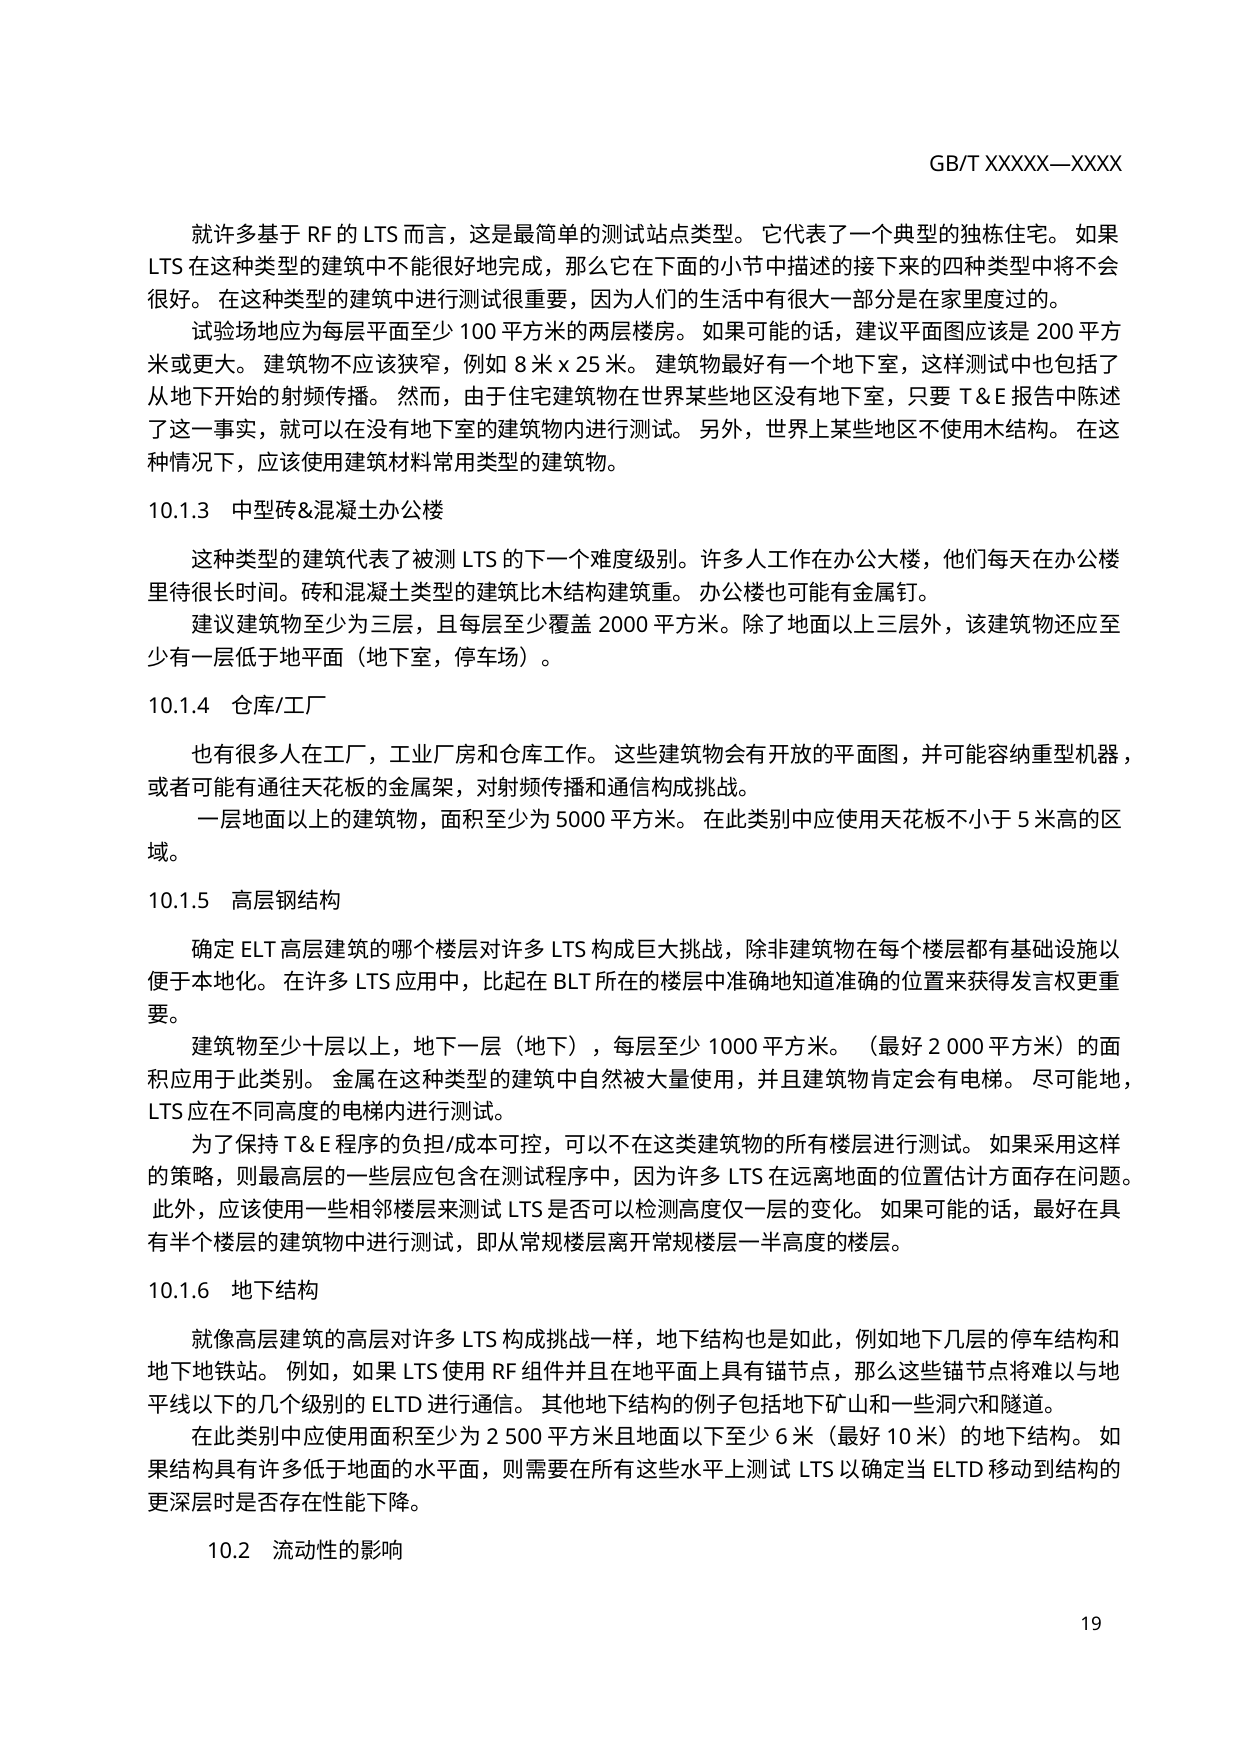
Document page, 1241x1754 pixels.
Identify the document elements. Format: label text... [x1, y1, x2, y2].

text 仓库/工厂 [148, 688, 1122, 720]
text 建筑物至少十层以上，地下一层（地下），每层至少1000平方米。 （最好2 000平方米）的面积应用于此类别。 金属在这种类型的建筑中自然被大量使用，并且建筑物肯定会有电梯。 尽可能地，LTS应在不同高度的电梯内进行测试。 [148, 1029, 1122, 1127]
text 这种类型的建筑代表了被测LTS的下一个难度级别。许多人工作在办公大楼，他们每天在办公楼里待很长时间。砖和混凝土类型的建筑比木结构建筑重。 办公楼也可能有金属钉。 [148, 542, 1122, 607]
text 确定ELT高层建筑的哪个楼层对许多LTS构成巨大挑战，除非建筑物在每个楼层都有基础设施以便于本地化。 在许多LTS应用中，比起在BLT所在的楼层中准确地知道准确的位置来获得发言权更重要。 [148, 932, 1122, 1029]
text 为了保持T＆E程序的负担/成本可控，可以不在这类建筑物的所有楼层进行测试。 如果采用这样的策略，则最高层的一些层应包含在测试程序中，因为许多LTS在远离地面的位置估计方面存在问题。 此外，应该使用一些相邻楼层来测试LTS是否可以检测高度仅一层的变化。 如果可能的话，最好在具有半个楼层的建筑物中进行测试，即从常规楼层离开常规楼层一半高度的楼层。 [148, 1127, 1122, 1257]
text 就像高层建筑的高层对许多LTS构成挑战一样，地下结构也是如此，例如地下几层的停车结构和地下地铁站。 例如，如果LTS使用RF组件并且在地平面上具有锚节点，那么这些锚节点将难以与地平线以下的几个级别的ELTD进行通信。 其他地下结构的例子包括地下矿山和一些洞穴和隧道。 [148, 1322, 1122, 1419]
text 高层钢结构 [148, 883, 1122, 915]
text 就许多基于RF的LTS而言，这是最简单的测试站点类型。 它代表了一个典型的独栋住宅。 如果LTS在这种类型的建筑中不能很好地完成，那么它在下面的小节中描述的接下来的四种类型中将不会很好。 在这种类型的建筑中进行测试很重要，因为人们的生活中有很大一部分是在家里度过的。 [148, 217, 1122, 314]
text 地下结构 [148, 1273, 1122, 1305]
text 也有很多人在工厂，工业厂房和仓库工作。 这些建筑物会有开放的平面图，并可能容纳重型机器，或者可能有通往天花板的金属架，对射频传播和通信构成挑战。 [148, 737, 1122, 802]
text 在此类别中应使用面积至少为2 500平方米且地面以下至少6米（最好10米）的地下结构。 如果结构具有许多低于地面的水平面，则需要在所有这些水平上测试LTS以确定当ELTD移动到结构的更深层时是否存在性能下降。 [148, 1419, 1122, 1517]
text 试验场地应为每层平面至少100平方米的两层楼房。 如果可能的话，建议平面图应该是200平方米或更大。 建筑物不应该狭窄，例如 8米x 25米。 建筑物最好有一个地下室，这样测试中也包括了从地下开始的射频传播。 然而，由于住宅建筑物在世界某些地区没有地下室，只要T＆E报告中陈述了这一事实，就可以在没有地下室的建筑物内进行测试。 另外，世界上某些地区不使用木结构。 在这种情况下，应该使用建筑材料常用类型的建筑物。 [148, 314, 1122, 477]
text 建议建筑物至少为三层，且每层至少覆盖2000平方米。除了地面以上三层外，该建筑物还应至少有一层低于地平面（地下室，停车场）。 [148, 607, 1122, 672]
text 流动性的影响 [207, 1533, 1122, 1565]
text 一层地面以上的建筑物，面积至少为5000平方米。 在此类别中应使用天花板不小于5米高的区域。 [148, 802, 1122, 867]
text 中型砖&混凝土办公楼 [148, 493, 1122, 525]
